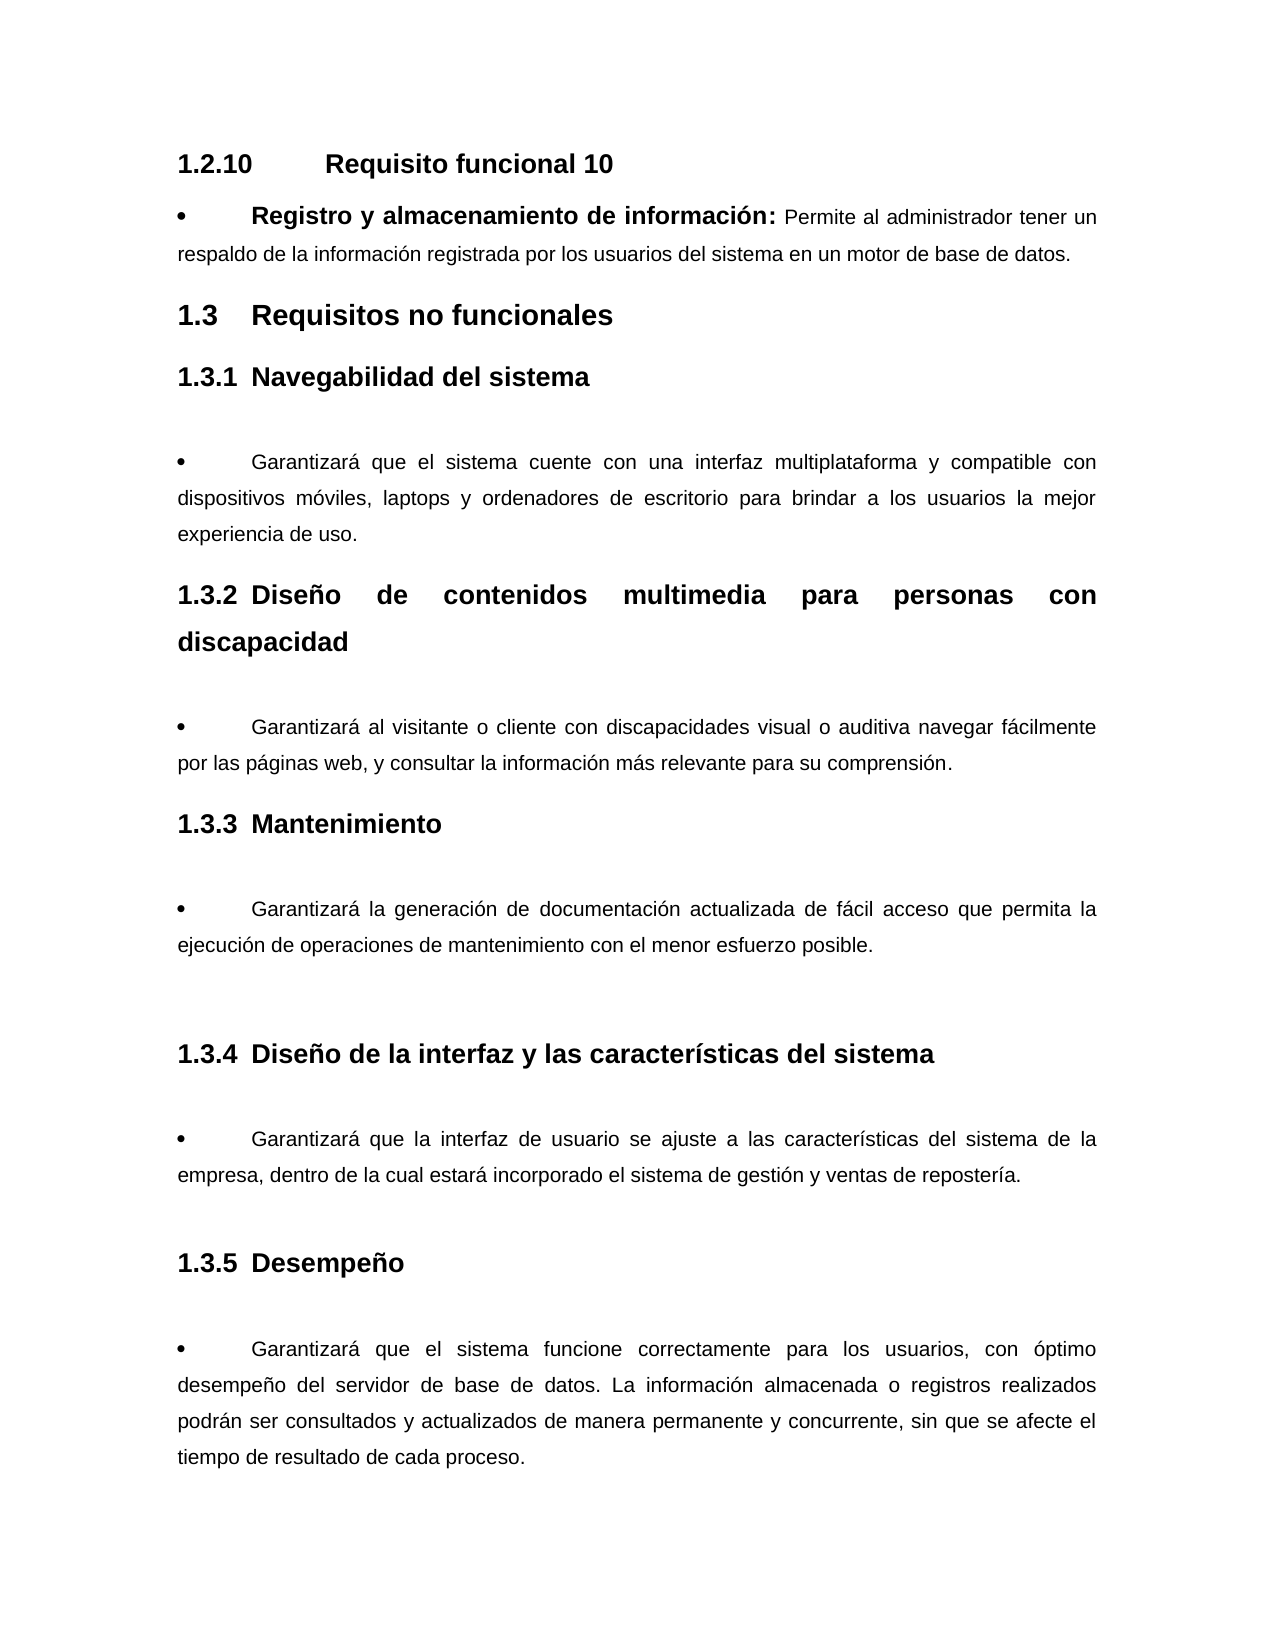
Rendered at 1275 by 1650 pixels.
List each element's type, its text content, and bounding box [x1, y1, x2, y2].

subtitle Diseño de la interfaz y las características del sistema [177, 1038, 1098, 1069]
subtitle Requisitos no funcionales [177, 298, 1098, 332]
subtitle Navegabilidad del sistema [177, 361, 1098, 392]
subtitle Desempeño [177, 1247, 1098, 1279]
subtitle Requisito funcional 10 [177, 148, 1098, 179]
list Garantizará que el sistema cuente con una interfaz multiplataforma y compatible con dispositivos móviles, laptops y ordenadores de escritorio para brindar a los usuarios la mejor experiencia de uso. [177, 450, 1098, 546]
list Garantizará la generación de documentación actualizada de fácil acceso que permita la ejecución de operaciones de mantenimiento con el menor esfuerzo posible. [177, 897, 1098, 957]
subtitle Mantenimiento [177, 808, 1098, 839]
list Garantizará al visitante o cliente con discapacidades visual o auditiva navegar fácilmente por las páginas web, y consultar la información más relevante para su comprensión. [177, 715, 1098, 775]
list Garantizará que la interfaz de usuario se ajuste a las características del sistema de la empresa, dentro de la cual estará incorporado el sistema de gestión y ventas de repostería. [177, 1127, 1098, 1187]
list Garantizará que el sistema funcione correctamente para los usuarios, con óptimo desempeño del servidor de base de datos. La información almacenada o registros realizados podrán ser consultados y actualizados de manera permanente y concurrente, sin que se afecte el tiempo de resultado de cada proceso. [177, 1337, 1098, 1468]
subtitle Diseño de contenidos multimedia para personas con discapacidad [177, 579, 1098, 657]
list Registro y almacenamiento de información: Permite al administrador tener un respaldo de la información registrada por los usuarios del sistema en un motor de base de datos. [177, 201, 1098, 266]
